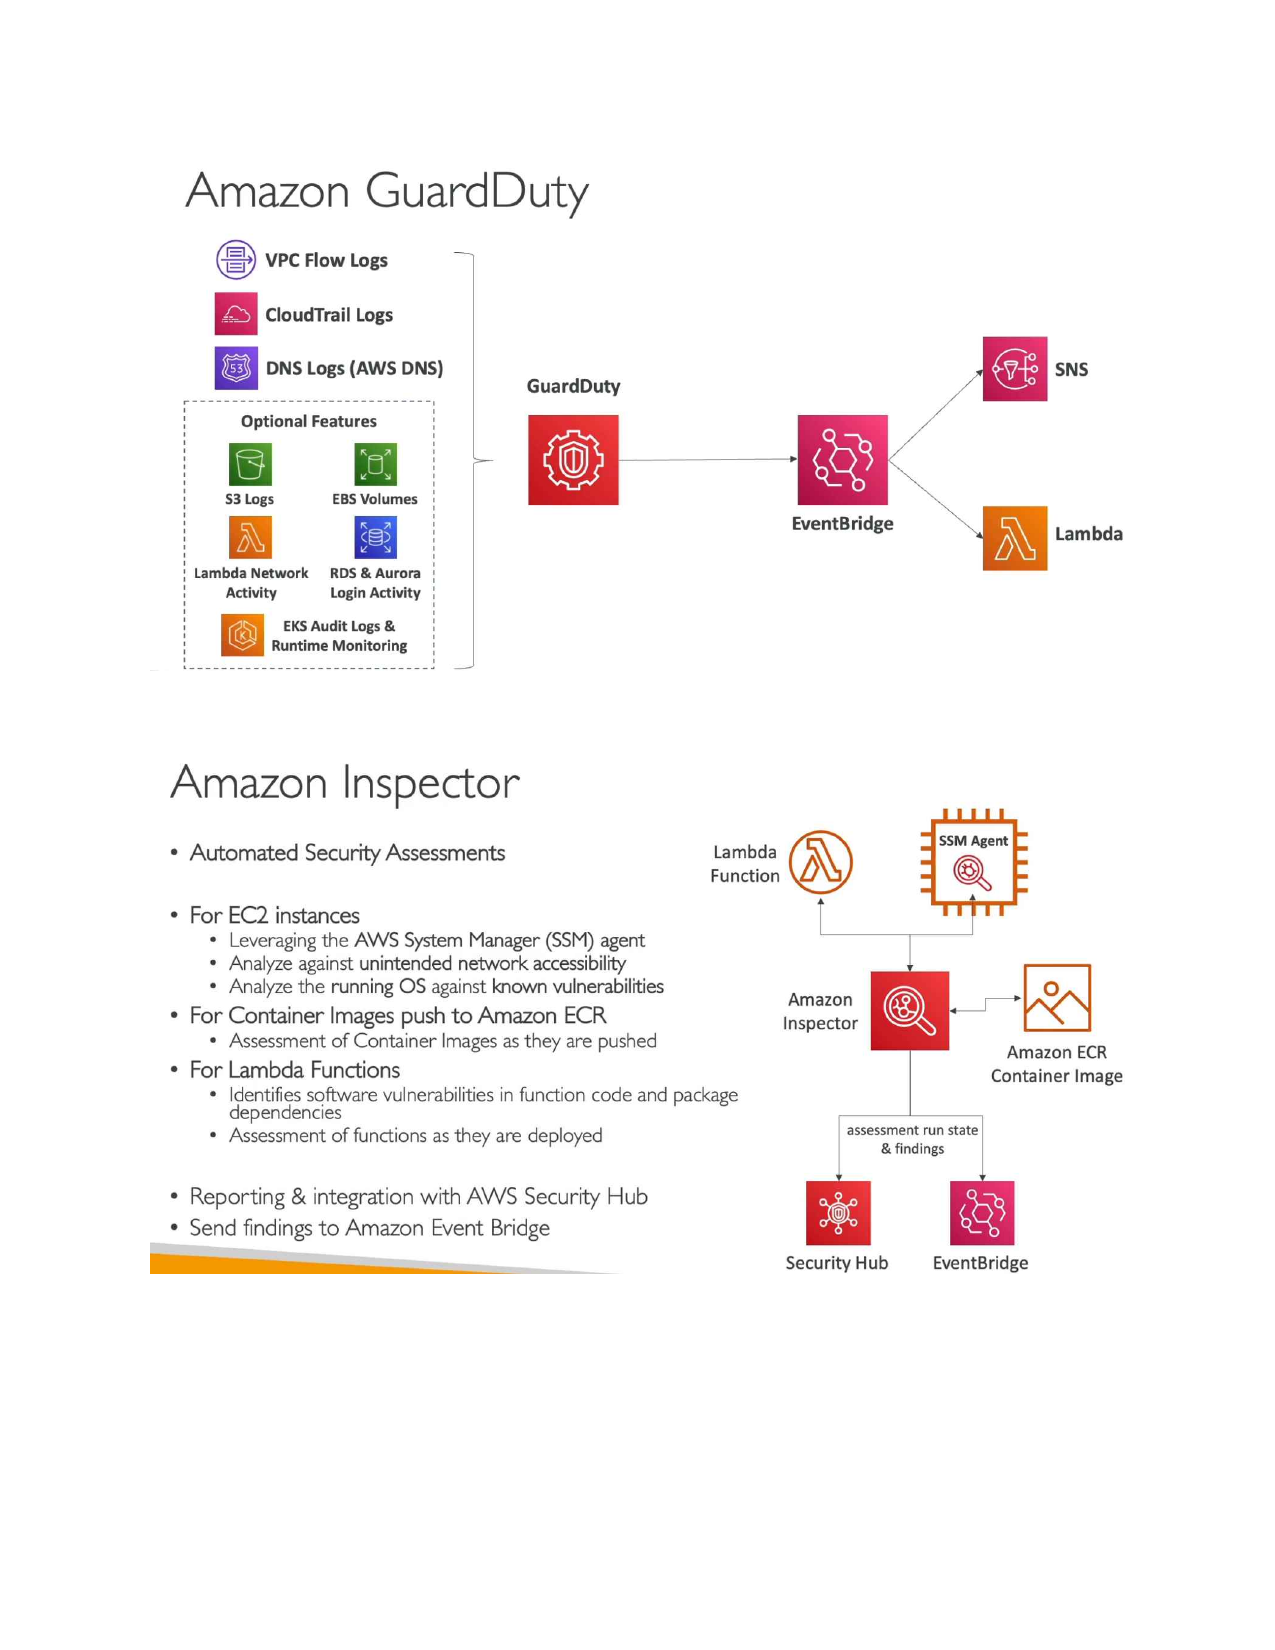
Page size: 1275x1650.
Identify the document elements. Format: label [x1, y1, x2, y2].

picture [150, 743, 1125, 1274]
picture [150, 150, 1125, 671]
